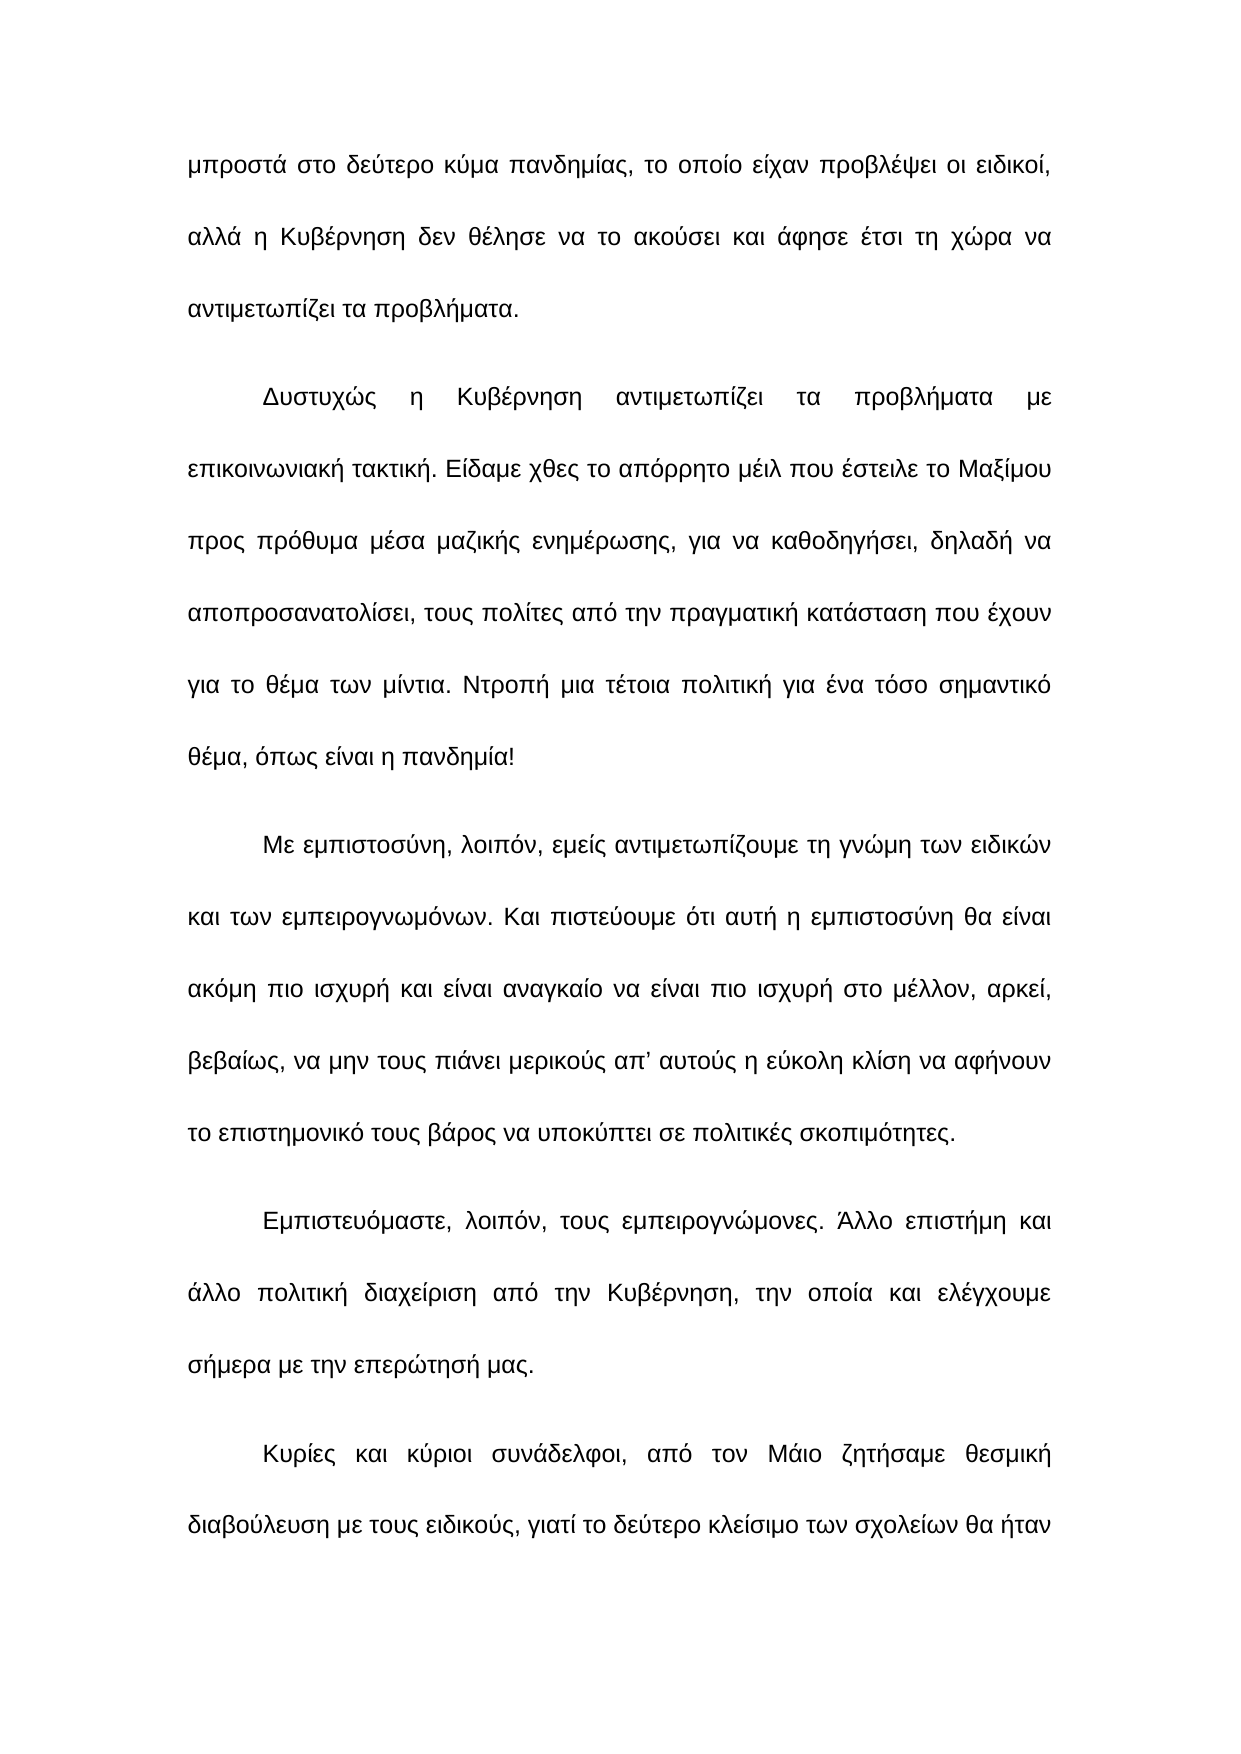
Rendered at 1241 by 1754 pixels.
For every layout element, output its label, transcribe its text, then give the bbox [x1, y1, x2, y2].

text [187, 1438, 1053, 1539]
text Με εμπιστοσύνη, λοιπόν, εμείς αντιμετωπίζουμε τη γνώμη των ειδικών και των εμπειρογνωμόνων. Και πιστεύουμε ότι αυτή η εμπιστοσύνη θα είναι ακόμη πιο ισχυρή και είναι αναγκαίο να είναι πιο ισχυρή στο μέλλον, αρκεί, βεβαίως, να μην τους πιάνει μερικούς απ’ αυτούς η εύκολη κλίση να αφήνουν το επιστημονικό τους βάρος να υποκύπτει σε πολιτικές σκοπιμότητες. [187, 830, 1053, 1146]
text Δυστυχώς η Κυβέρνηση αντιμετωπίζει τα προβλήματα με επικοινωνιακή τακτική. Είδαμε χθες το απόρρητο μέιλ που έστειλε το Μαξίμου προς πρόθυμα μέσα μαζικής ενημέρωσης, για να καθοδηγήσει, δηλαδή να αποπροσανατολίσει, τους πολίτες από την πραγματική κατάσταση που έχουν για το θέμα των μίντια. Ντροπή μια τέτοια πολιτική για ένα τόσο σημαντικό θέμα, όπως είναι η πανδημία! [187, 382, 1053, 770]
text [187, 150, 1053, 322]
text Εμπιστευόμαστε, λοιπόν, τους εμπειρογνώμονες. Άλλο επιστήμη και άλλο πολιτική διαχείριση από την Κυβέρνηση, την οποία και ελέγχουμε σήμερα με την επερώτησή μας. [187, 1206, 1053, 1379]
